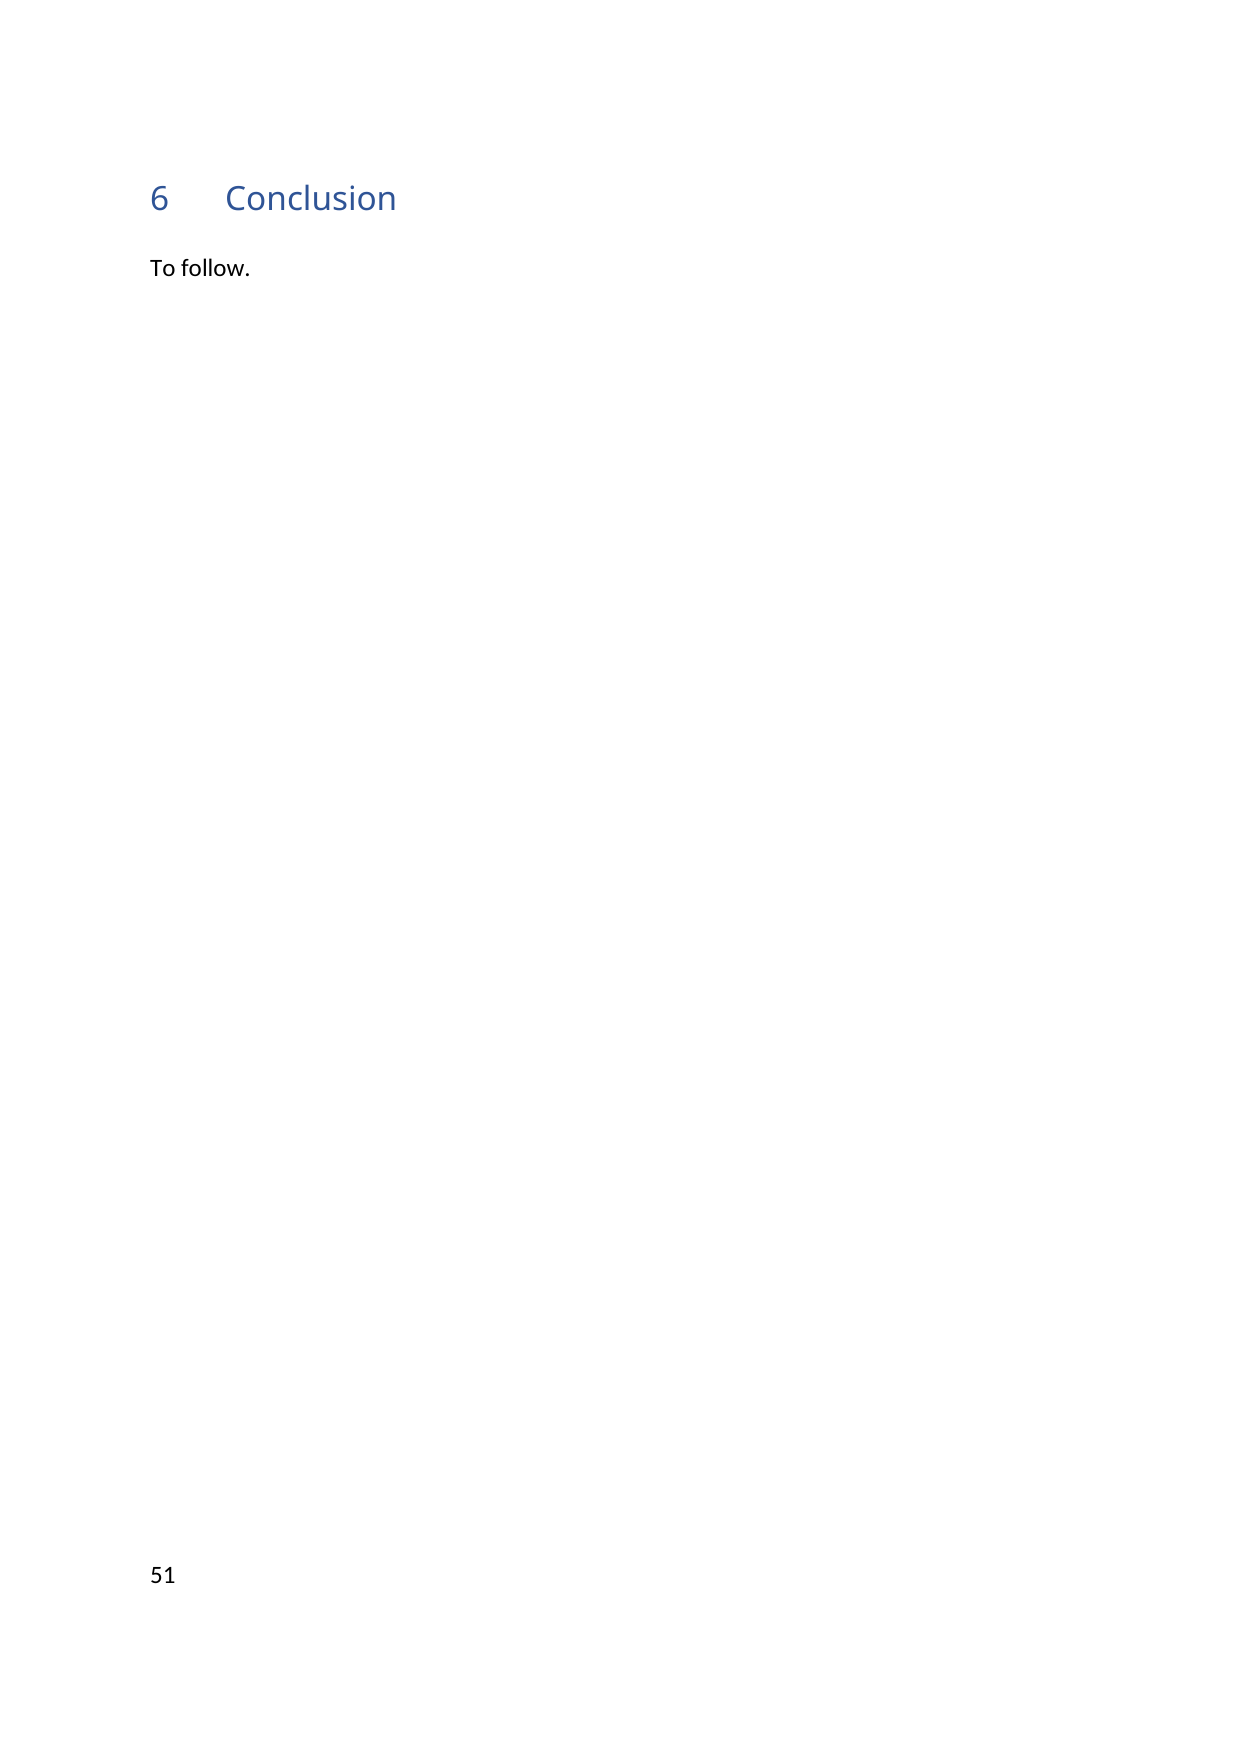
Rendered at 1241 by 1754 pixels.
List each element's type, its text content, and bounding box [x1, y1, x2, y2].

subtitle Conclusion [150, 175, 1090, 220]
text To follow. [150, 252, 1090, 283]
